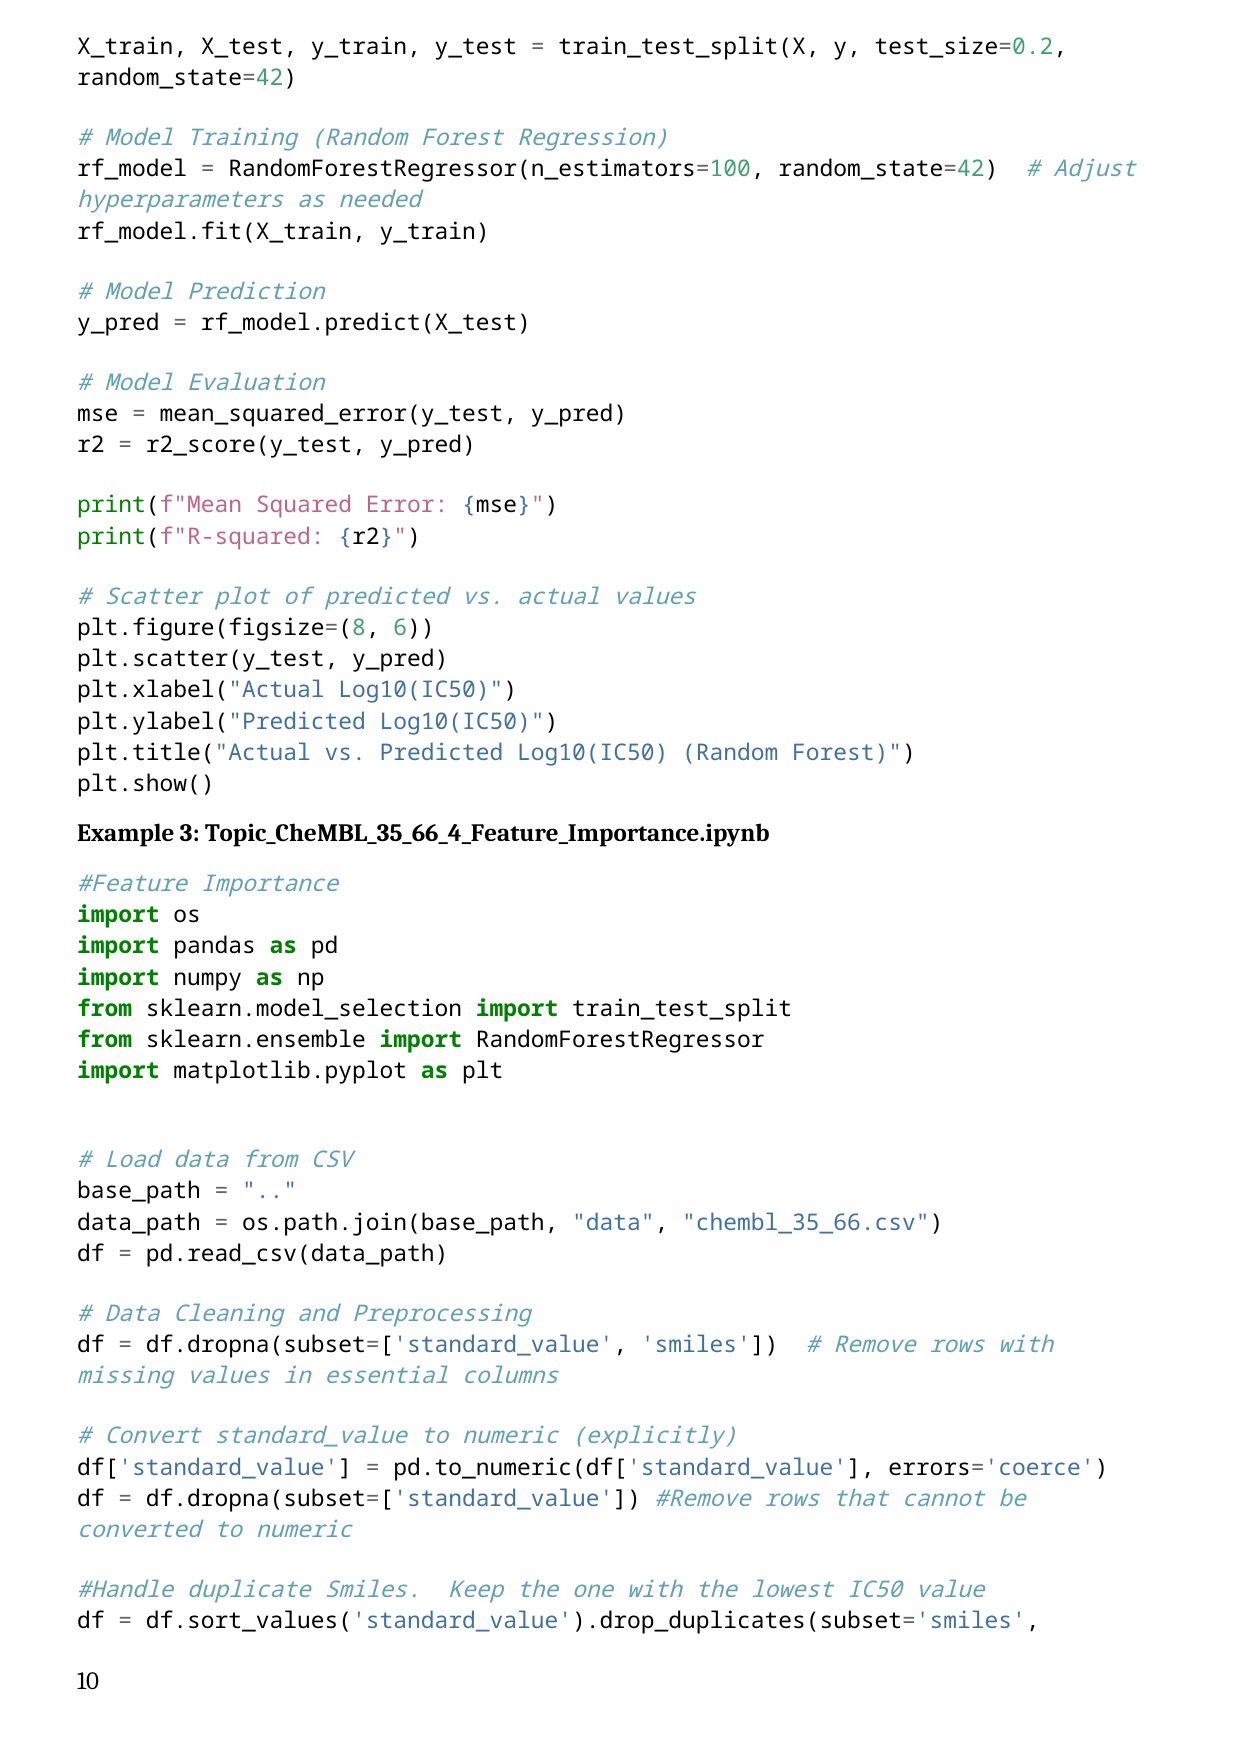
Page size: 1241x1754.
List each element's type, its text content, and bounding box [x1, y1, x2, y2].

text Example 3: Topic_CheMBL_35_66_4_Feature_Importance.ipynb [77, 819, 1163, 848]
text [77, 867, 1163, 1635]
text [77, 29, 1163, 798]
